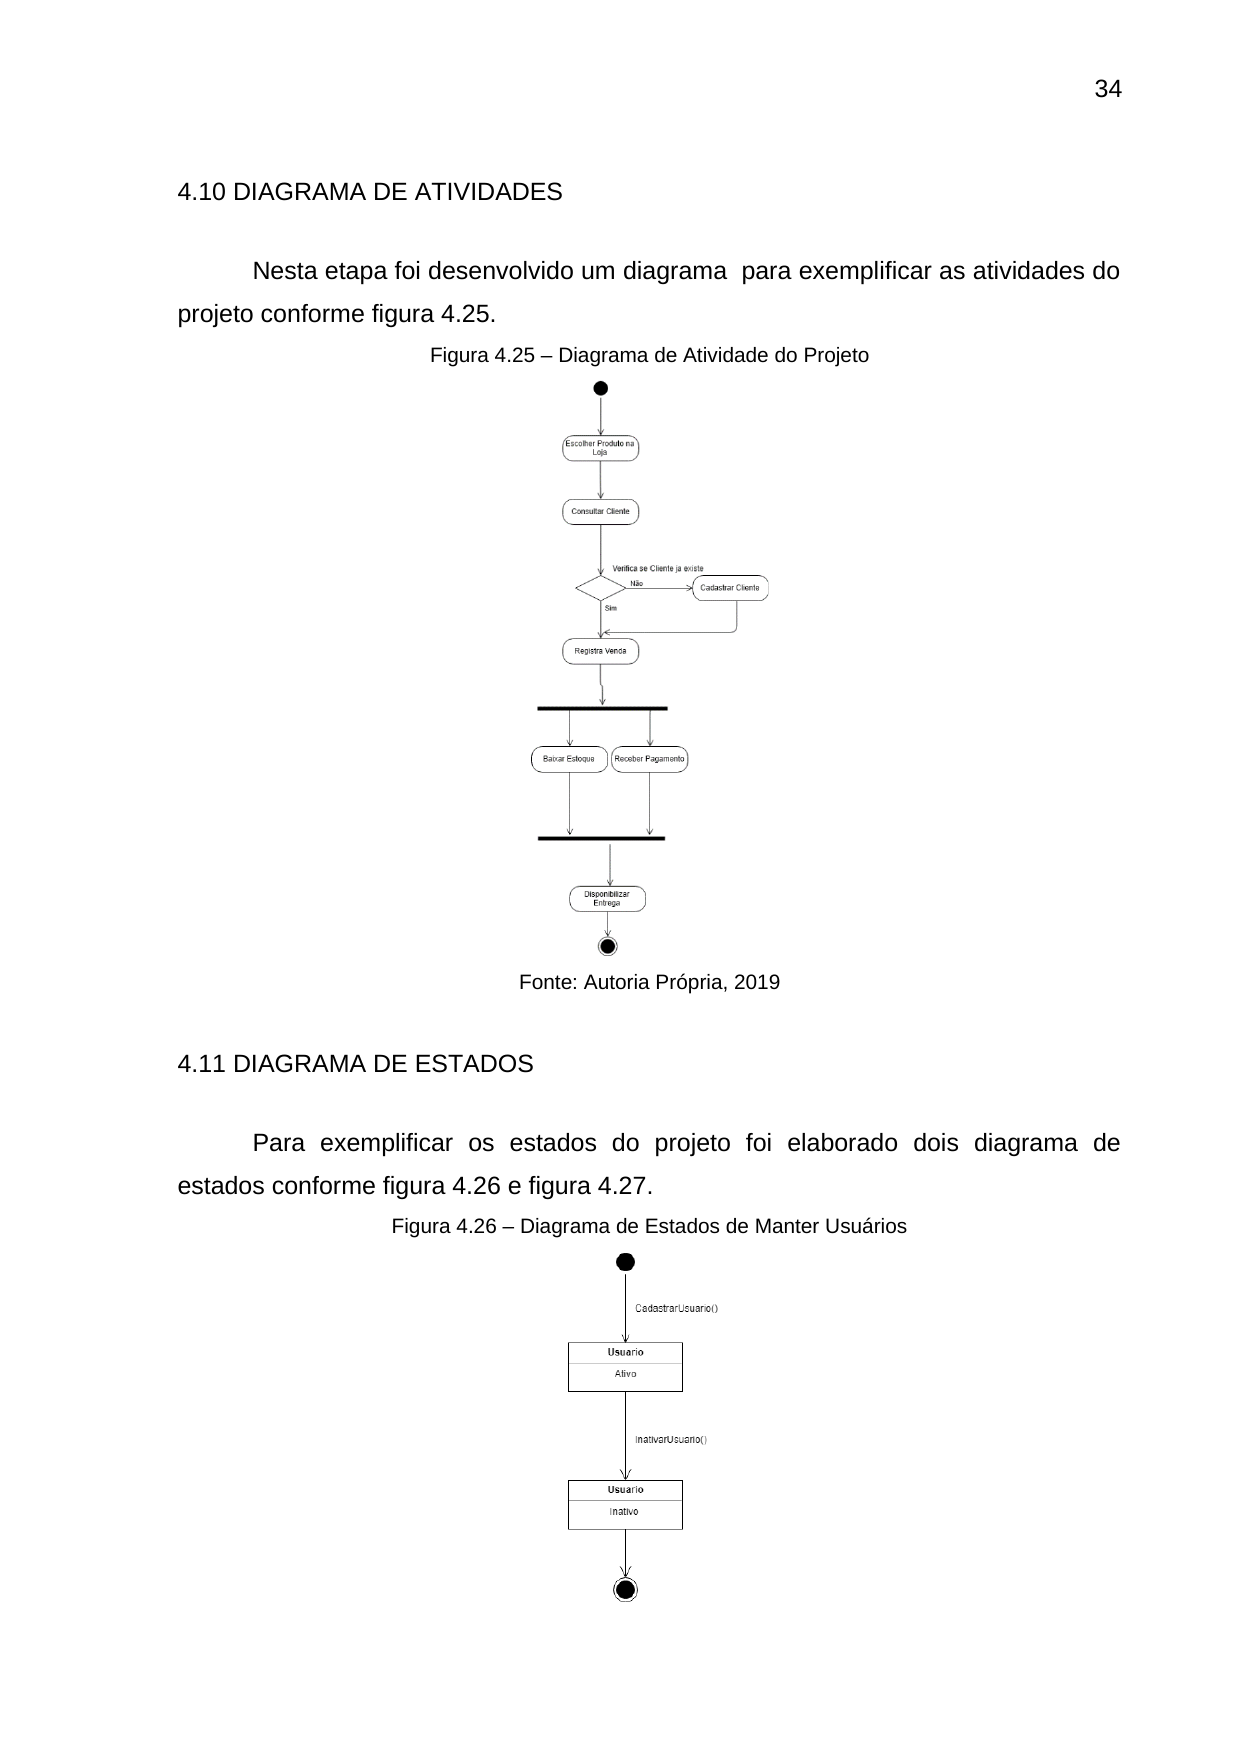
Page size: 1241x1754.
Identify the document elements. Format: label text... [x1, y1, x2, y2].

text Figura 4.26 – Diagrama de Estados de Manter Usuários [177, 1214, 1122, 1238]
text Nesta etapa foi desenvolvido um diagrama para exemplificar as atividades do projeto conforme figura 4.25. [177, 256, 1122, 328]
text Figura 4.25 – Diagrama de Atividade do Projeto [177, 342, 1122, 366]
picture [531, 378, 769, 956]
subtitle 4.10 DIAGRAMA DE ATIVIDADES [177, 177, 1122, 206]
text Para exemplificar os estados do projeto foi elaborado dois diagrama de estados conforme figura 4.26 e figura 4.27. [177, 1128, 1122, 1199]
picture [568, 1249, 731, 1602]
text Fonte: Autoria Própria, 2019 [177, 969, 1122, 993]
subtitle 4.11 DIAGRAMA DE ESTADOS [177, 1048, 1122, 1077]
